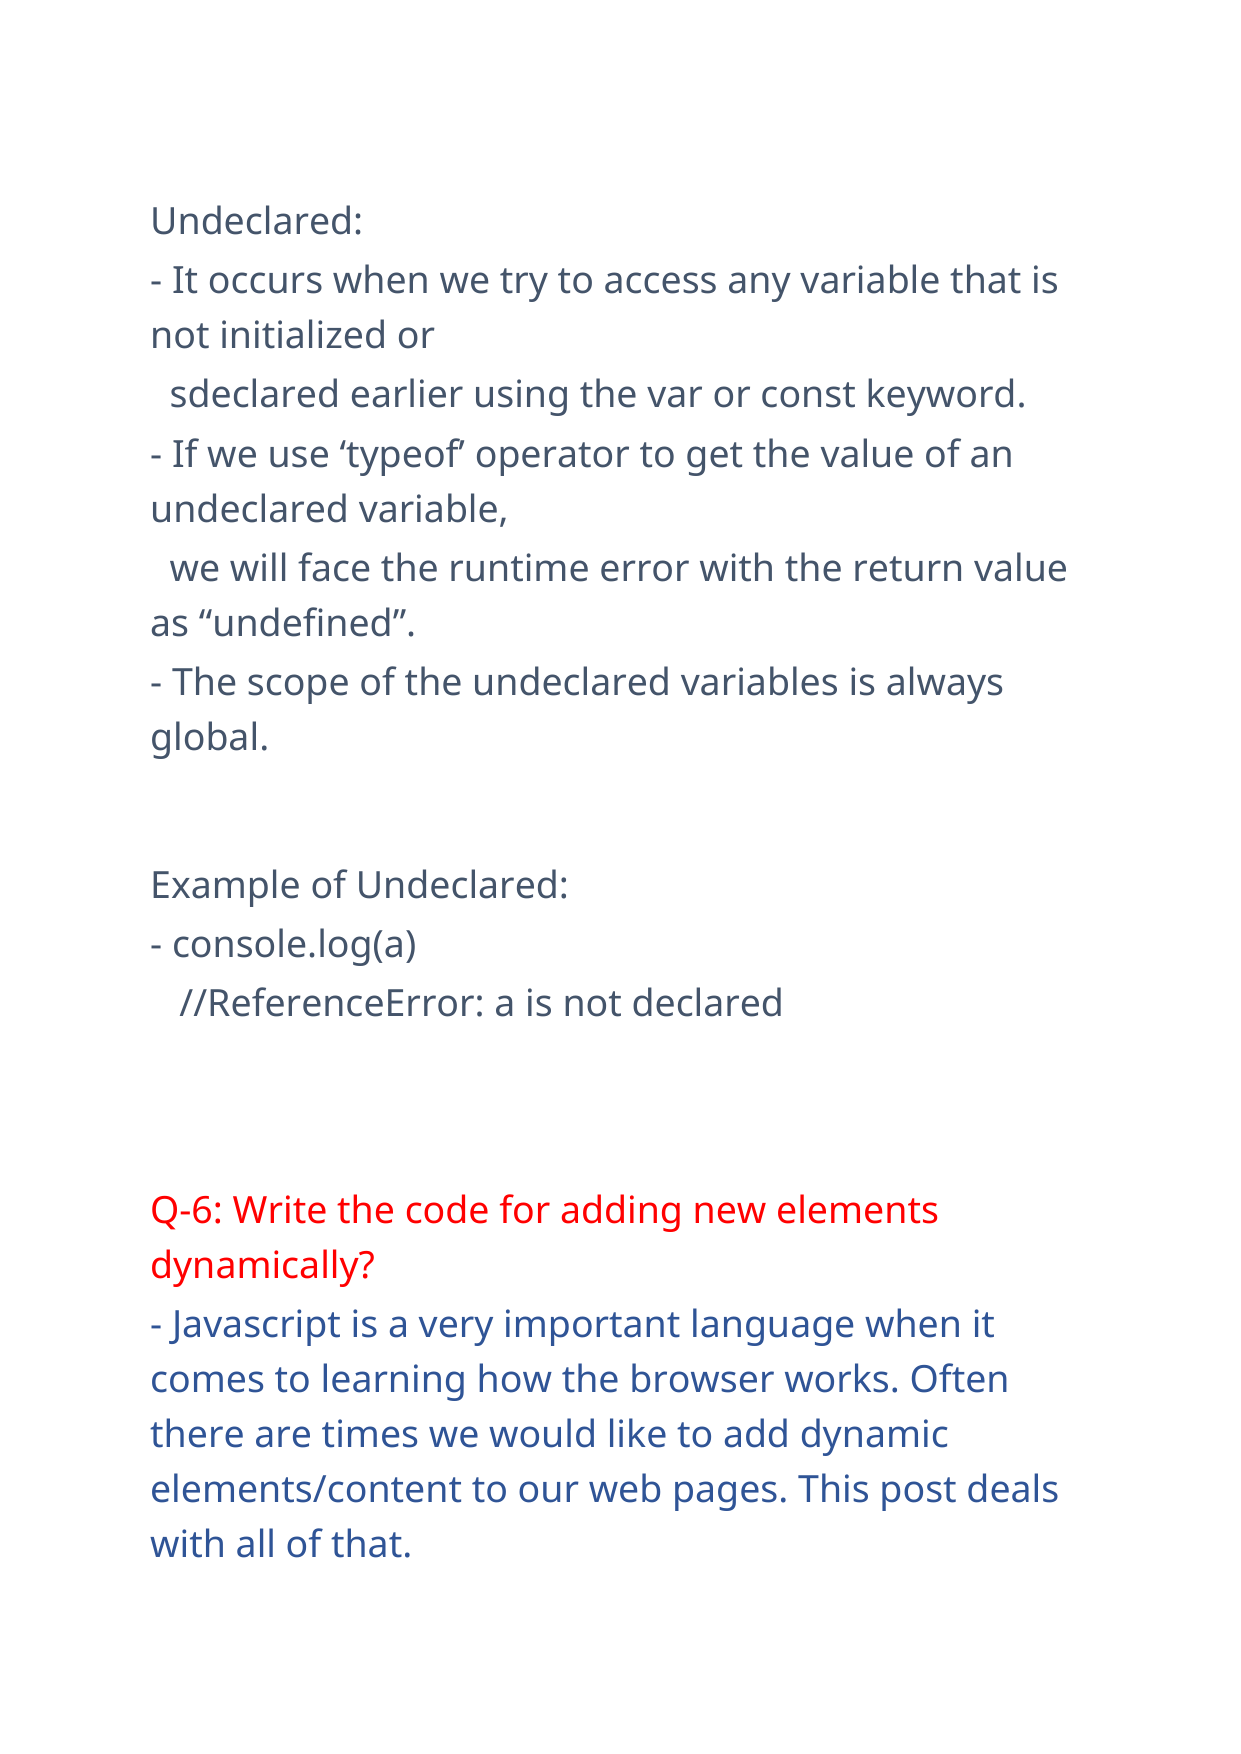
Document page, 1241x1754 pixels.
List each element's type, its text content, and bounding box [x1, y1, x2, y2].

subtitle sdeclared earlier using the var or const keyword. [150, 368, 1090, 419]
subtitle - It occurs when we try to access any variable that is not initialized or [150, 253, 1090, 359]
subtitle Undeclared: [150, 194, 1090, 245]
subtitle - Javascript is a very important language when it comes to learning how the browser works. Often there are times we would like to add dynamic elements/content to our web pages. This post deals with all of that. [150, 1297, 1090, 1569]
subtitle Q-6: Write the code for adding new elements dynamically? [150, 1183, 1090, 1289]
subtitle - The scope of the undeclared variables is always global. [150, 656, 1090, 762]
subtitle - console.log(a) [150, 917, 1090, 968]
subtitle we will face the runtime error with the return value as “undefined”. [150, 541, 1090, 647]
subtitle Example of Undeclared: [150, 858, 1090, 909]
subtitle - If we use ‘typeof’ operator to get the value of an undeclared variable, [150, 427, 1090, 533]
subtitle //ReferenceError: a is not declared [150, 976, 1090, 1027]
